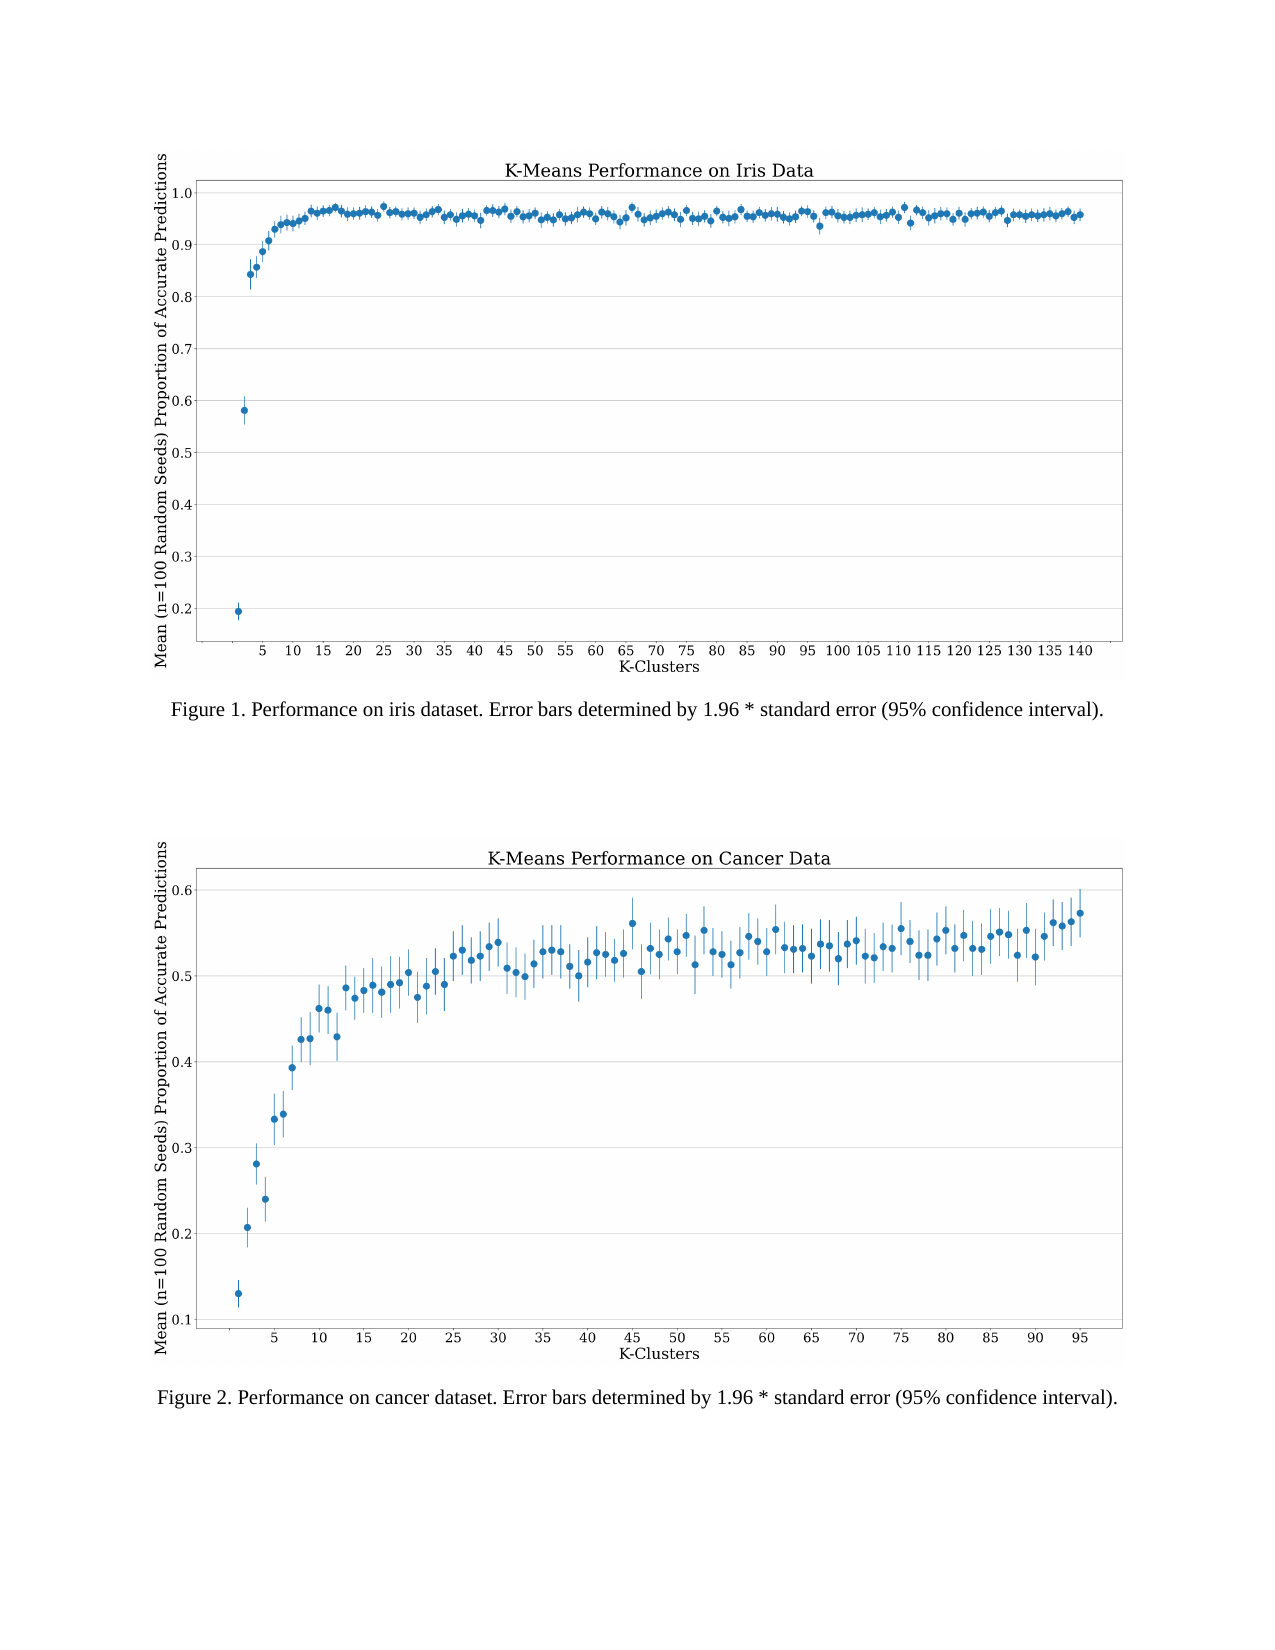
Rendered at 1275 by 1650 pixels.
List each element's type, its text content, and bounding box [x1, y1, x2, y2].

picture [150, 837, 1125, 1366]
picture [150, 150, 1125, 679]
text Figure 1. Performance on iris dataset. Error bars determined by 1.96 * standard error (95% confidence interval). [150, 697, 1125, 721]
text Figure 2. Performance on cancer dataset. Error bars determined by 1.96 * standard error (95% confidence interval). [150, 1385, 1125, 1409]
